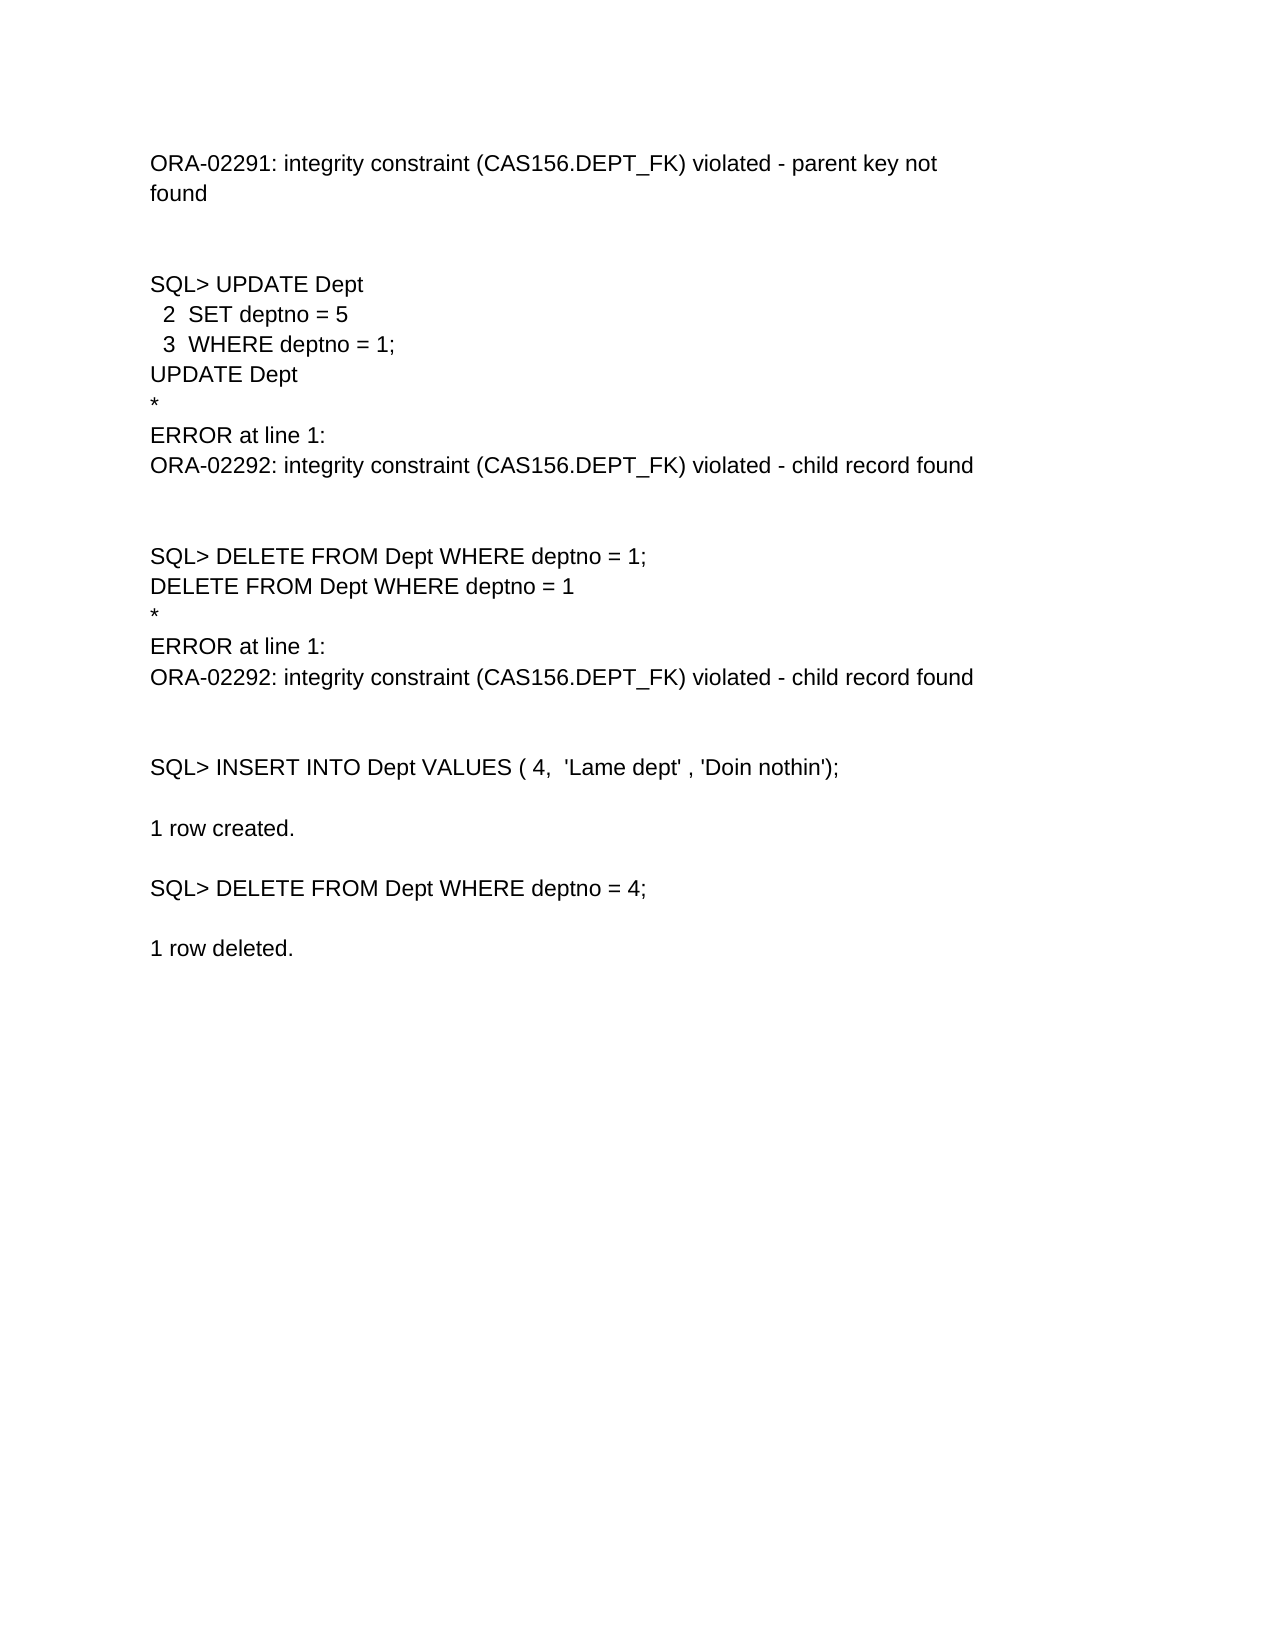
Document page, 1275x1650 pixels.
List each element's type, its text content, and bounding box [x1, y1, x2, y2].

text * [150, 603, 1125, 629]
text DELETE FROM Dept WHERE deptno = 1 [150, 573, 1125, 599]
text found [150, 180, 1125, 207]
text 1 row deleted. [150, 935, 1125, 962]
text 3 WHERE deptno = 1; [150, 331, 1125, 358]
text ORA-02291: integrity constraint (CAS156.DEPT_FK) violated - parent key not [150, 150, 1125, 176]
text 2 SET deptno = 5 [150, 301, 1125, 327]
text SQL> UPDATE Dept [150, 271, 1125, 297]
text ERROR at line 1: [150, 633, 1125, 660]
text SQL> DELETE FROM Dept WHERE deptno = 1; [150, 543, 1125, 569]
text * [150, 392, 1125, 418]
text SQL> INSERT INTO Dept VALUES ( 4, 'Lame dept' , 'Doin nothin'); [150, 754, 1125, 781]
text ORA-02292: integrity constraint (CAS156.DEPT_FK) violated - child record found [150, 452, 1125, 478]
text 1 row created. [150, 814, 1125, 841]
text UPDATE Dept [150, 361, 1125, 388]
text ERROR at line 1: [150, 422, 1125, 448]
text SQL> DELETE FROM Dept WHERE deptno = 4; [150, 875, 1125, 901]
text ORA-02292: integrity constraint (CAS156.DEPT_FK) violated - child record found [150, 663, 1125, 690]
